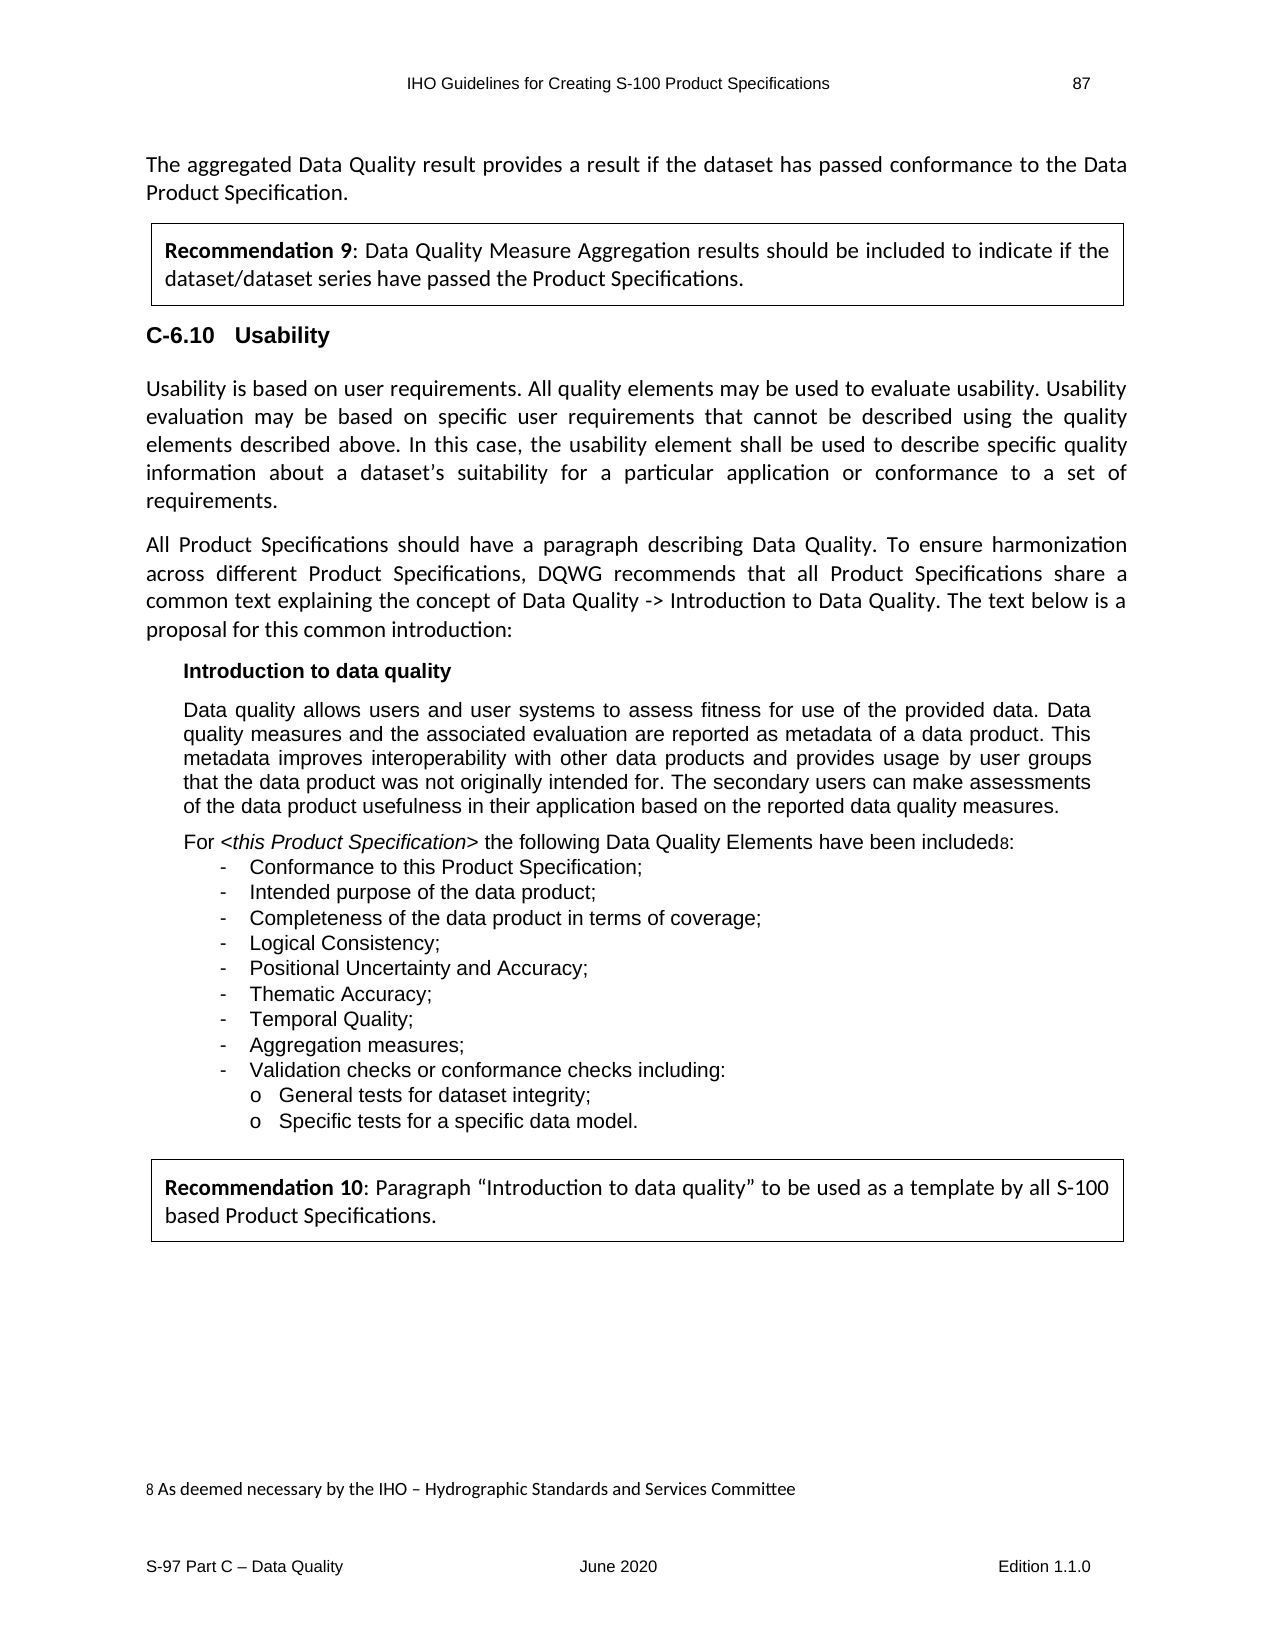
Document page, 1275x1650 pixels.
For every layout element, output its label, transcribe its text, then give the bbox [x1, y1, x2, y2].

text Recommendation 10: Paragraph “Introduction to data quality” to be used as a template by all S-100 based Product Specifications. [152, 1160, 1123, 1241]
list General tests for dataset integrity; [249, 1083, 1092, 1108]
text Recommendation 9: Data Quality Measure Aggregation results should be included to indicate if the dataset/dataset series have passed the Product Specifications. [152, 224, 1123, 305]
text The aggregated Data Quality result provides a result if the dataset has passed conformance to the Data Product Specification. [146, 150, 1129, 206]
list Aggregation measures; [220, 1032, 1092, 1057]
list Intended purpose of the data product; [220, 879, 1092, 905]
list Validation checks or conformance checks including: [220, 1057, 1092, 1083]
list Logical Consistency; [220, 930, 1092, 956]
list Specific tests for a specific data model. [249, 1108, 1092, 1134]
text Usability is based on user requirements. All quality elements may be used to evaluate usability. Usability evaluation may be based on specific user requirements that cannot be described using the quality elements described above. In this case, the usability element shall be used to describe specific quality information about a dataset’s suitability for a particular application or conformance to a set of requirements. [146, 374, 1129, 514]
text All Product Specifications should have a paragraph describing Data Quality. To ensure harmonization across different Product Specifications, DQWG recommends that all Product Specifications share a common text explaining the concept of Data Quality -> Introduction to Data Quality. The text below is a proposal for this common introduction: [146, 531, 1129, 643]
text For <this Product Specification> the following Data Quality Elements have been included: [183, 830, 1092, 854]
list Thematic Accuracy; [220, 981, 1092, 1006]
list Temporal Quality; [220, 1006, 1092, 1032]
text Introduction to data quality [183, 659, 1092, 683]
list Usability [146, 322, 1129, 349]
list Positional Uncertainty and Accuracy; [220, 956, 1092, 981]
text Data quality allows users and user systems to assess fitness for use of the provided data. Data quality measures and the associated evaluation are reported as metadata of a data product. This metadata improves interoperability with other data products and provides usage by user groups that the data product was not originally intended for. The secondary users can make assessments of the data product usefulness in their application based on the reported data quality measures. [183, 698, 1092, 817]
list Conformance to this Product Specification; [220, 854, 1092, 879]
list Completeness of the data product in terms of coverage; [220, 905, 1092, 930]
